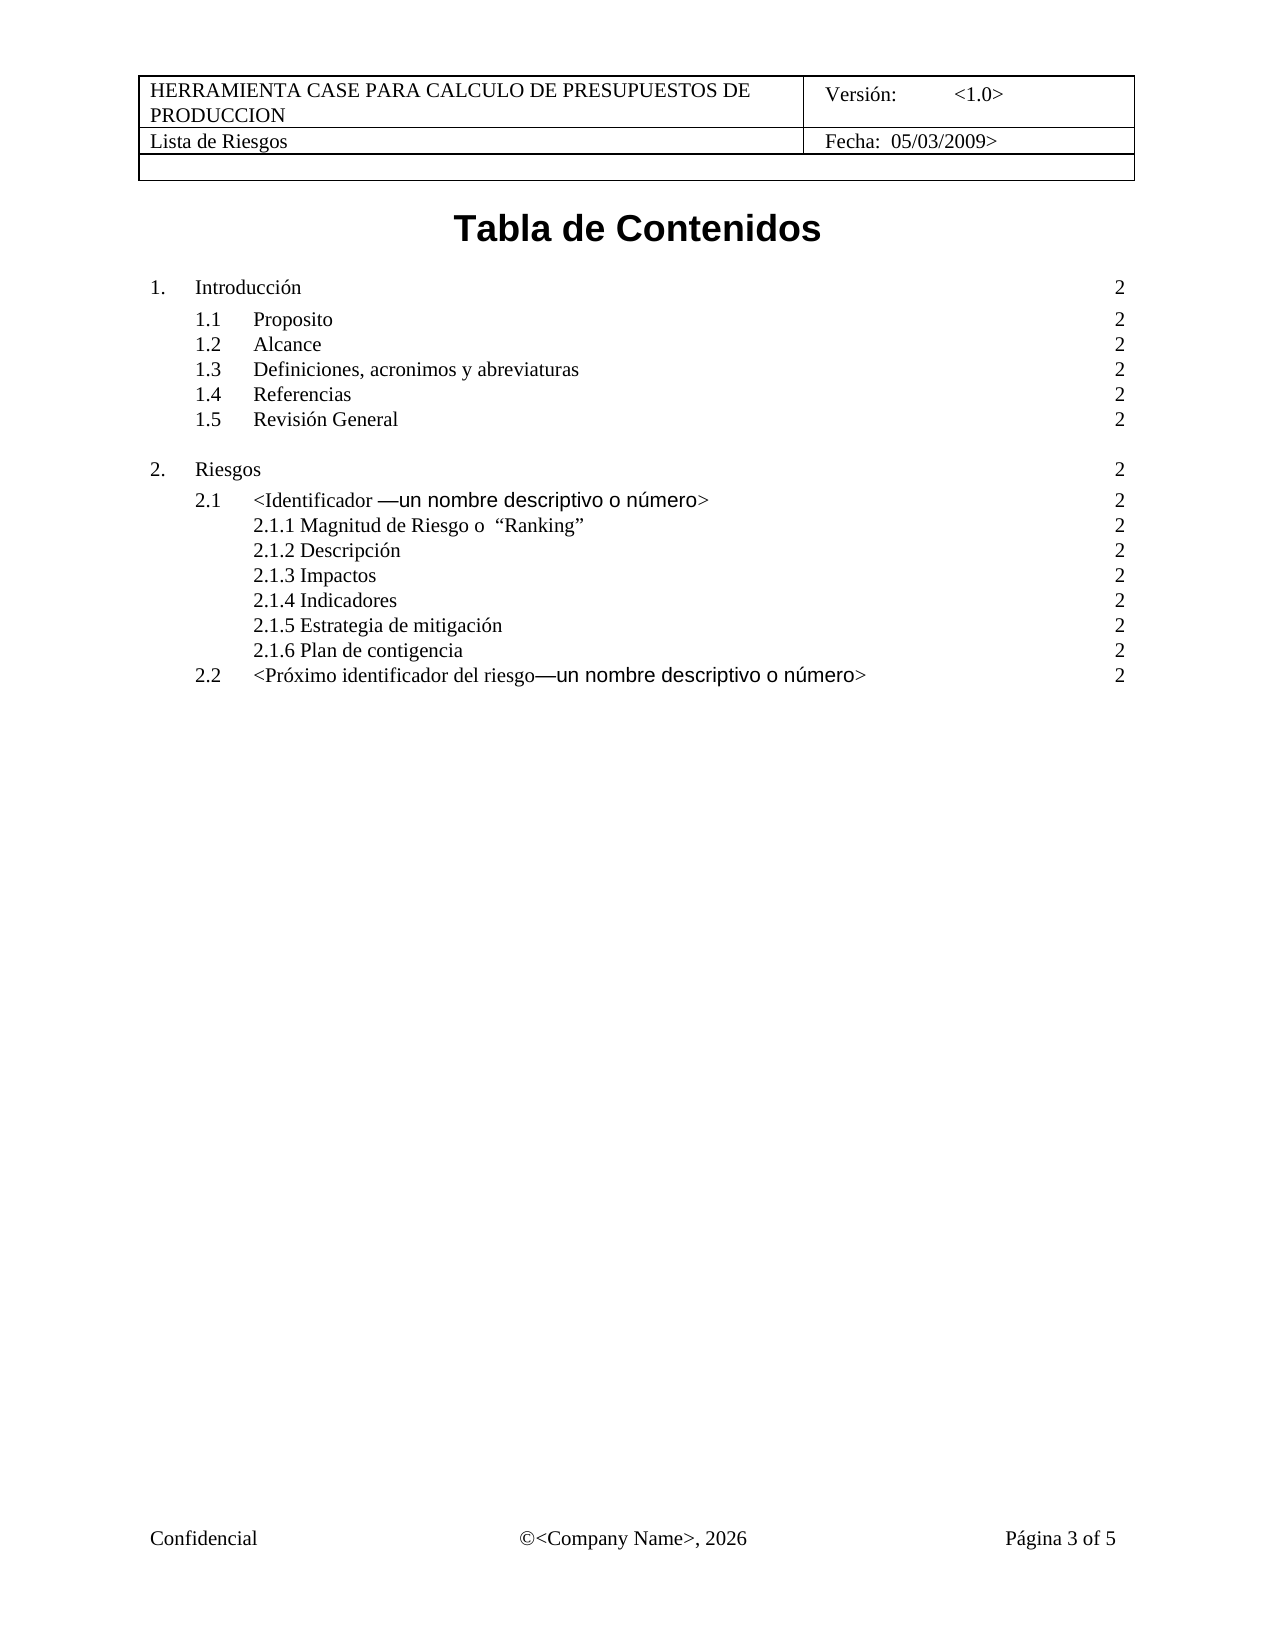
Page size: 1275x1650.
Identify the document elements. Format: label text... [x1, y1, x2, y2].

text 1.3 Definiciones, acronimos y abreviaturas 2 [195, 356, 1050, 381]
text 2.1.1 Magnitud de Riesgo o “Ranking” 2 [253, 512, 1125, 537]
text 2.1.6 Plan de contigencia 2 [253, 637, 1125, 662]
text 1.2 Alcance 2 [195, 331, 1050, 356]
text 1.4 Referencias 2 [195, 381, 1050, 406]
text 2. Riesgos 2 [150, 456, 1050, 481]
text 2.1.4 Indicadores 2 [253, 587, 1125, 612]
text 1. Introducción 2 [150, 274, 1050, 299]
text 1.5 Revisión General 2 [195, 406, 1050, 431]
text 2.1.5 Estrategia de mitigación 2 [253, 612, 1125, 637]
text 2.1.3 Impactos 2 [253, 562, 1125, 587]
text 1.1 Proposito 2 [195, 306, 1050, 331]
text 2.2 <Próximo identificador del riesgo—un nombre descriptivo o número> 2 [195, 662, 1050, 687]
text 2.1 <Identificador —un nombre descriptivo o número> 2 [195, 487, 1050, 512]
text 2.1.2 Descripción 2 [253, 537, 1125, 562]
title Tabla de Contenidos [150, 206, 1125, 249]
